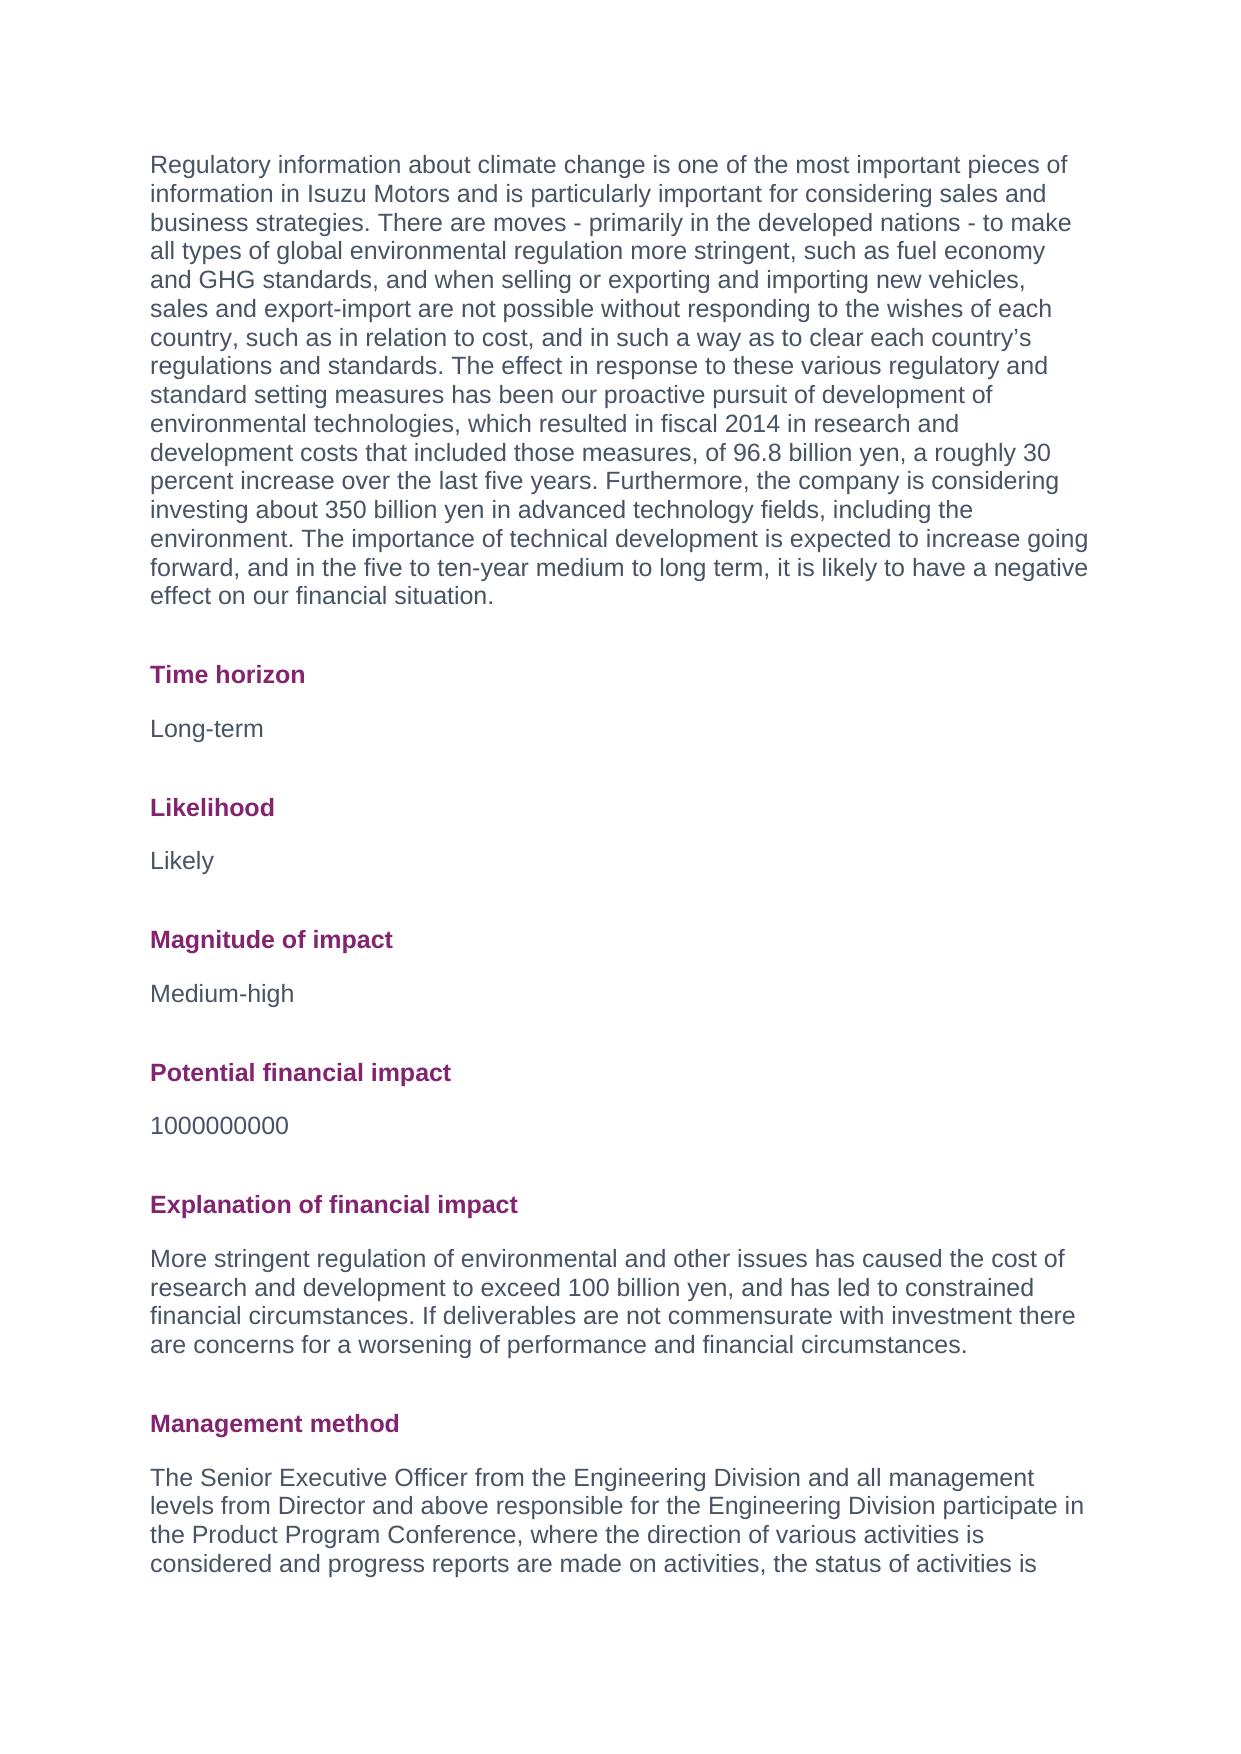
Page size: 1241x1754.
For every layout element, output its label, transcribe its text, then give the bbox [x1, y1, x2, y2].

text Medium-high [150, 979, 1090, 1007]
subtitle Magnitude of impact [150, 925, 1090, 954]
subtitle Management method [150, 1409, 1090, 1437]
text Likely [150, 846, 1090, 875]
subtitle Time horizon [150, 660, 1090, 689]
subtitle Potential financial impact [150, 1057, 1090, 1086]
text More stringent regulation of environmental and other issues has caused the cost of research and development to exceed 100 billion yen, and has led to constrained financial circumstances. If deliverables are not commensurate with investment there are concerns for a worsening of performance and financial circumstances. [150, 1244, 1090, 1359]
subtitle Explanation of financial impact [150, 1190, 1090, 1219]
text Regulatory information about climate change is one of the most important pieces of information in Isuzu Motors and is particularly important for considering sales and business strategies. There are moves - primarily in the developed nations - to make all types of global environmental regulation more stringent, such as fuel economy and GHG standards, and when selling or exporting and importing new vehicles, sales and export-import are not possible without responding to the wishes of each country, such as in relation to cost, and in such a way as to clear each country’s regulations and standards. The effect in response to these various regulatory and standard setting measures has been our proactive pursuit of development of environmental technologies, which resulted in fiscal 2014 in research and development costs that included those measures, of 96.8 billion yen, a roughly 30 percent increase over the last five years. Furthermore, the company is considering investing about 350 billion yen in advanced technology fields, including the environment. The importance of technical development is expected to increase going forward, and in the five to ten-year medium to long term, it is likely to have a negative effect on our financial situation. [150, 150, 1090, 610]
subtitle Likelihood [150, 792, 1090, 821]
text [150, 1462, 1090, 1577]
text 1000000000 [150, 1111, 1090, 1140]
text Long-term [150, 714, 1090, 742]
